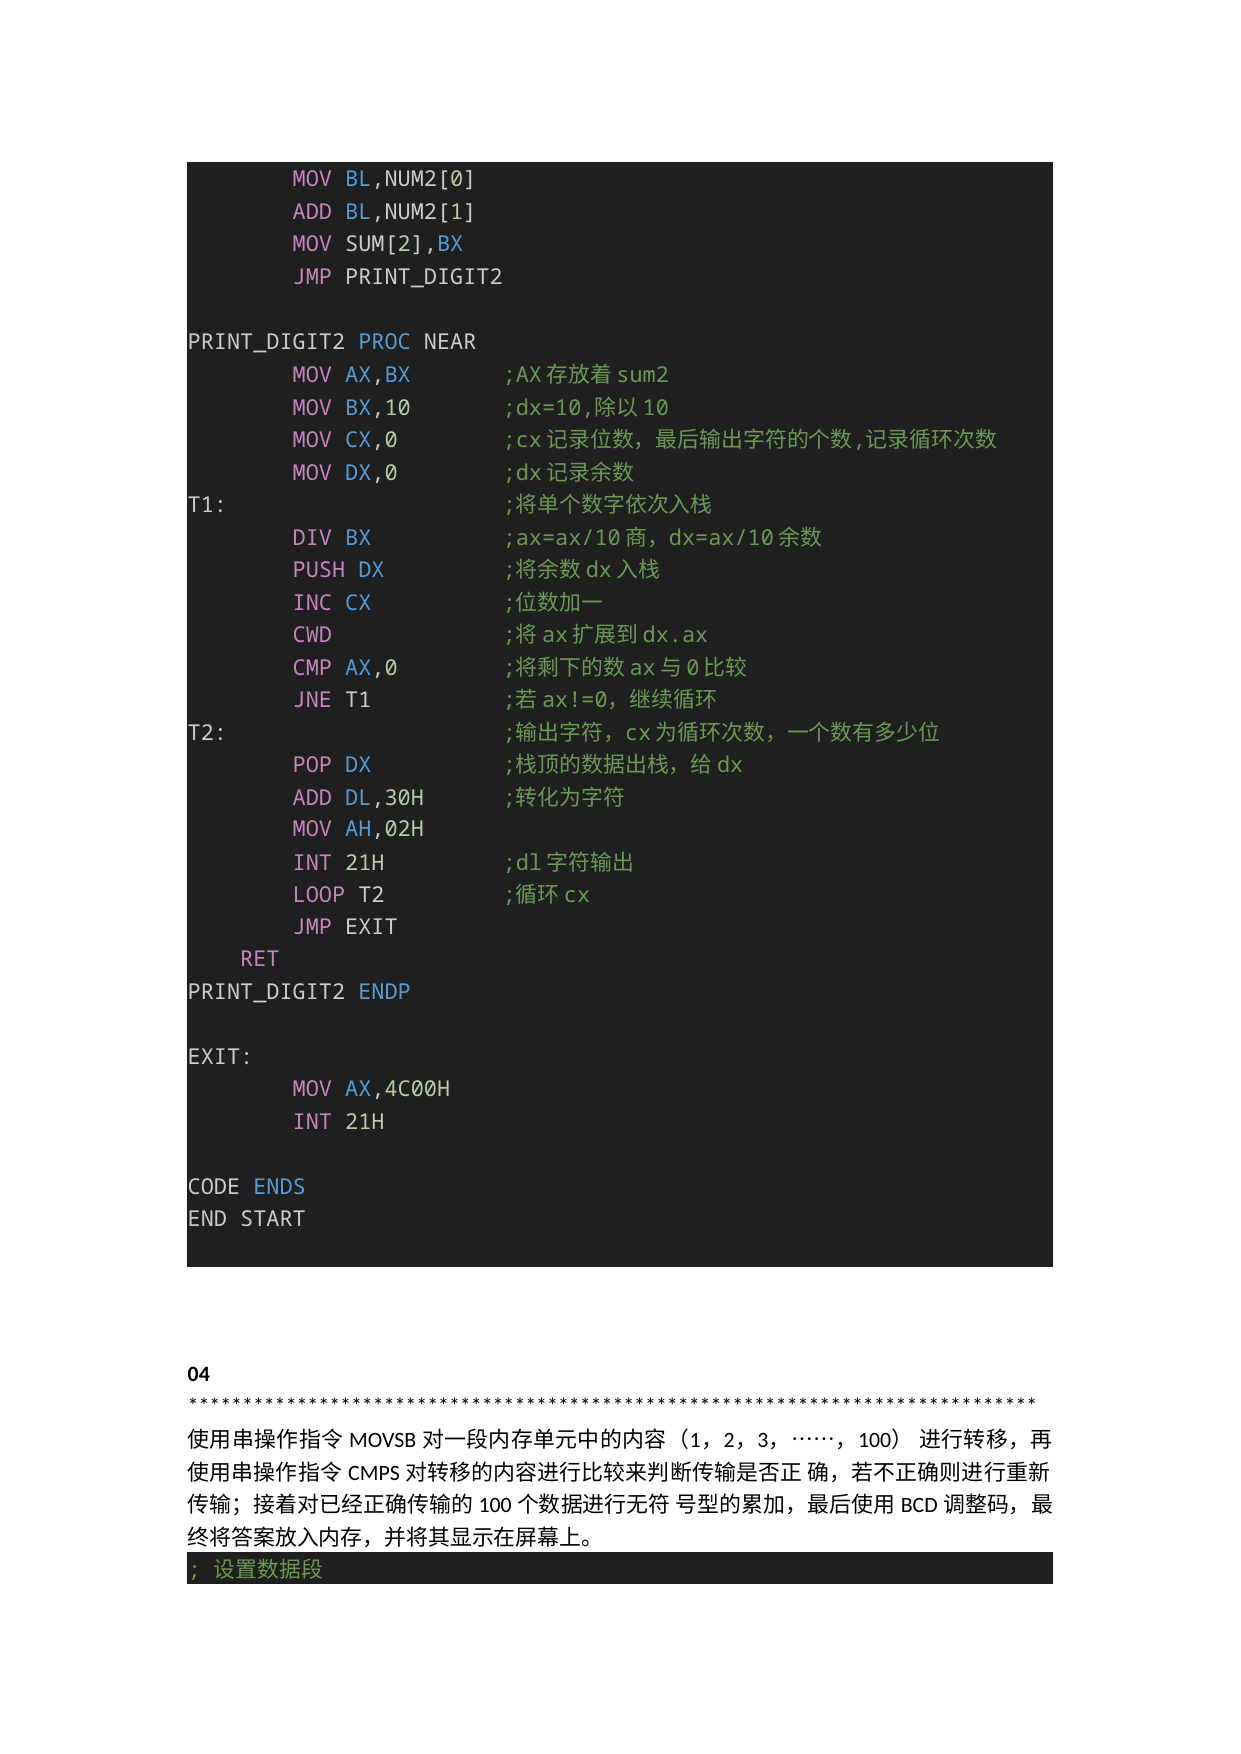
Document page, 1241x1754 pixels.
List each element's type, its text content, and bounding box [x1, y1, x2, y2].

text PRINT_DIGIT2 ENDP [187, 974, 1053, 1007]
text PRINT_DIGIT2 PROC NEAR [187, 324, 1053, 357]
text CWD ;将ax扩展到dx.ax [187, 617, 1053, 649]
text MOV CX,0 ;cx记录位数，最后输出字符的个数,记录循环次数 [187, 422, 1053, 454]
text MOV AX,BX ;AX存放着sum2 [187, 357, 1053, 389]
text LOOP T2 ;循环cx [187, 877, 1053, 909]
text MOV AH,02H [187, 812, 1053, 844]
text END START [187, 1202, 1053, 1234]
text T2: ;输出字符，cx为循环次数，一个数有多少位 [187, 714, 1053, 747]
text RET [187, 942, 1053, 974]
text JMP PRINT_DIGIT2 [187, 259, 1053, 292]
text MOV BL,NUM2[0] [187, 162, 1053, 194]
text MOV SUM[2],BX [187, 227, 1053, 259]
text EXIT: [187, 1039, 1053, 1072]
text INT 21H [187, 1104, 1053, 1137]
text CODE ENDS [187, 1169, 1053, 1202]
text MOV BX,10 ;dx=10,除以10 [187, 389, 1053, 422]
text MOV DX,0 ;dx记录余数 [187, 454, 1053, 487]
text JMP EXIT [187, 909, 1053, 942]
text INT 21H ;dl字符输出 [187, 844, 1053, 877]
text INC CX ;位数加一 [187, 584, 1053, 617]
text ADD DL,30H ;转化为字符 [187, 779, 1053, 812]
text 使用串操作指令 MOVSB 对一段内存单元中的内容（1，2，3，……，100） 进行转移，再使用串操作指令 CMPS 对转移的内容进行比较来判断传输是否正 确，若不正确则进行重新传输；接着对已经正确传输的 100 个数据进行无符 号型的累加，最后使用 BCD 调整码，最终将答案放入内存，并将其显示在屏幕上。 [187, 1422, 1053, 1552]
text CMP AX,0 ;将剩下的数ax与0比较 [187, 649, 1053, 682]
text ****************************************************************************** [187, 1389, 1053, 1422]
text JNE T1 ;若ax!=0，继续循环 [187, 682, 1053, 714]
text MOV AX,4C00H [187, 1072, 1053, 1104]
text POP DX ;栈顶的数据出栈，给dx [187, 747, 1053, 779]
text ; 设置数据段 [187, 1552, 1053, 1584]
text DIV BX ;ax=ax/10商，dx=ax/10余数 [187, 519, 1053, 552]
text 04 [187, 1357, 1053, 1389]
text ADD BL,NUM2[1] [187, 194, 1053, 227]
text PUSH DX ;将余数dx入栈 [187, 552, 1053, 584]
text T1: ;将单个数字依次入栈 [187, 487, 1053, 519]
